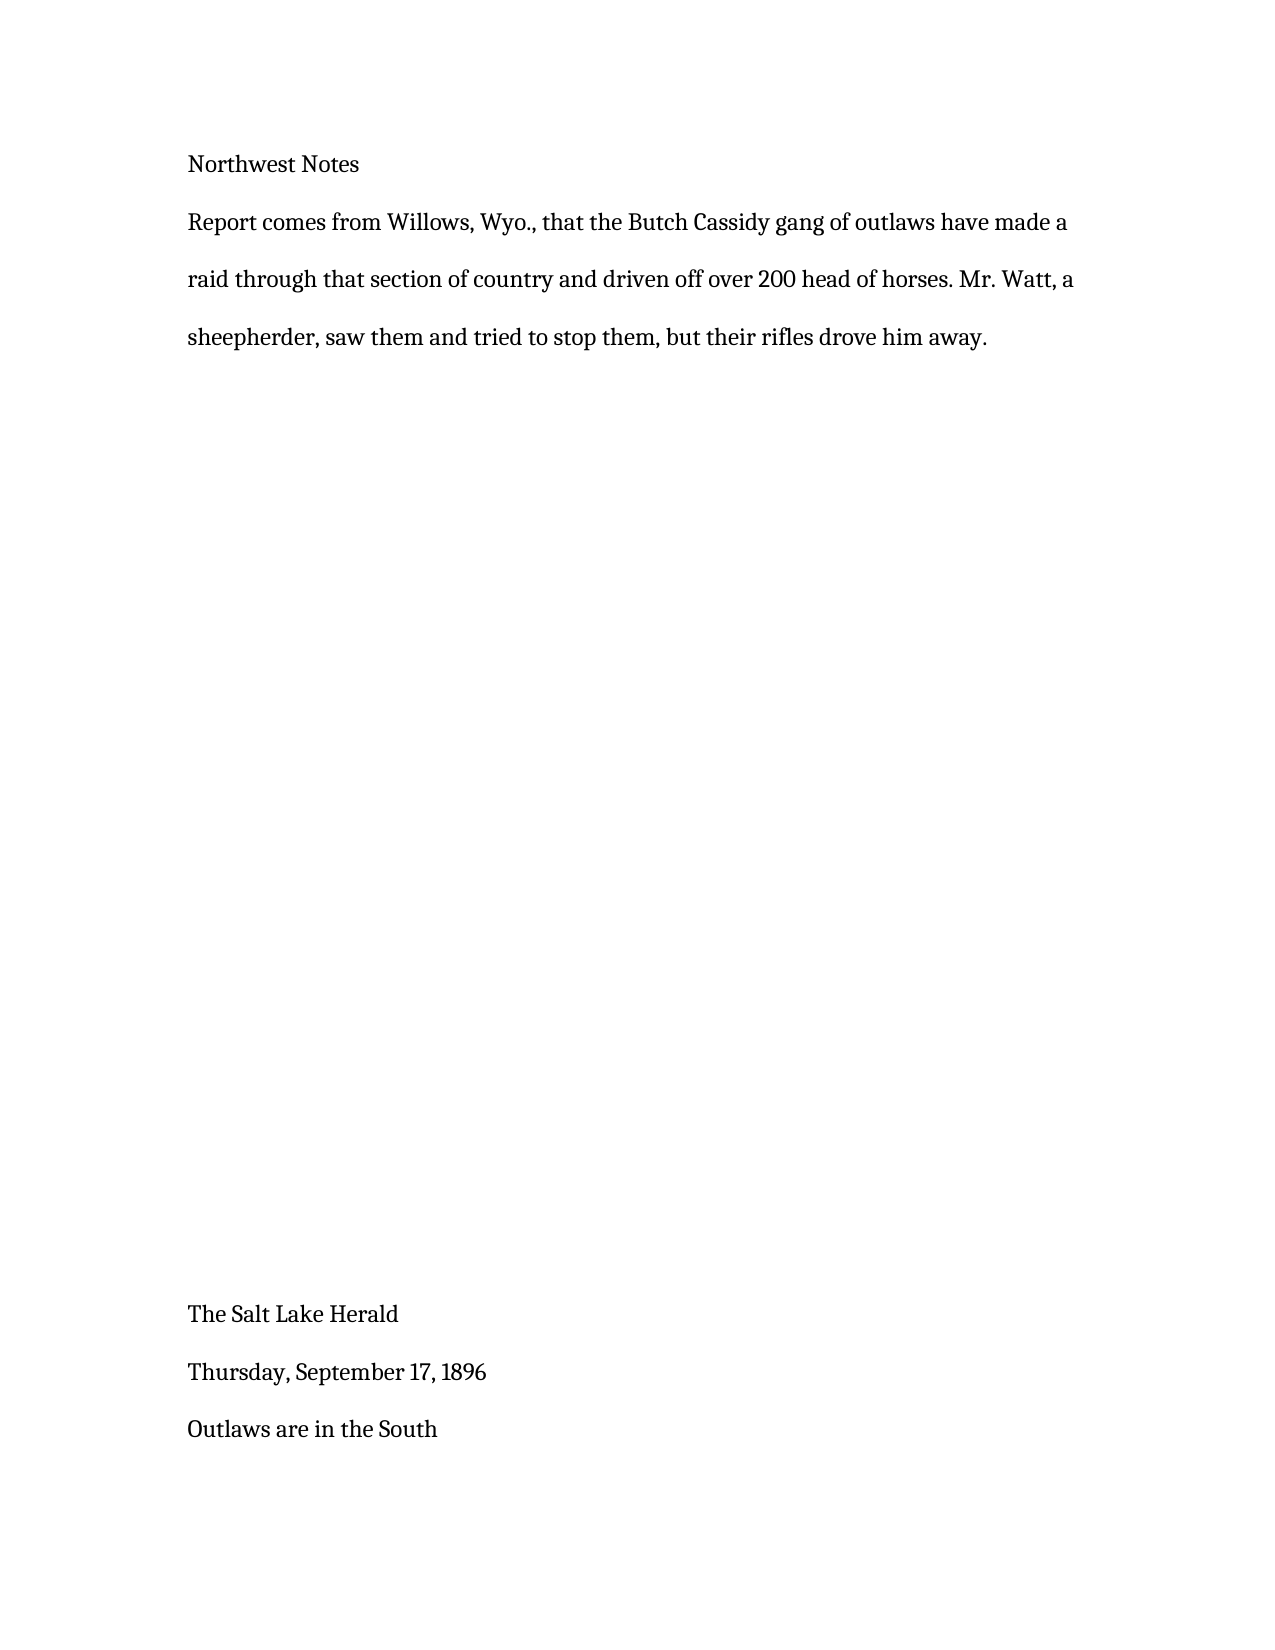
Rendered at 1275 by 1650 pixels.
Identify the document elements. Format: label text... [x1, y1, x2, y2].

text The Salt Lake Herald [187, 1242, 1087, 1329]
text Thursday, September 17, 1896 [187, 1357, 1087, 1386]
text Northwest Notes [187, 150, 1087, 179]
text Outlaws are in the South [187, 1415, 1087, 1444]
text Report comes from Willows, Wyo., that the Butch Cassidy gang of outlaws have made a raid through that section of country and driven off over 200 head of horses. Mr. Watt, a sheepherder, saw them and tried to stop them, but their rifles drove him away. [187, 207, 1087, 351]
